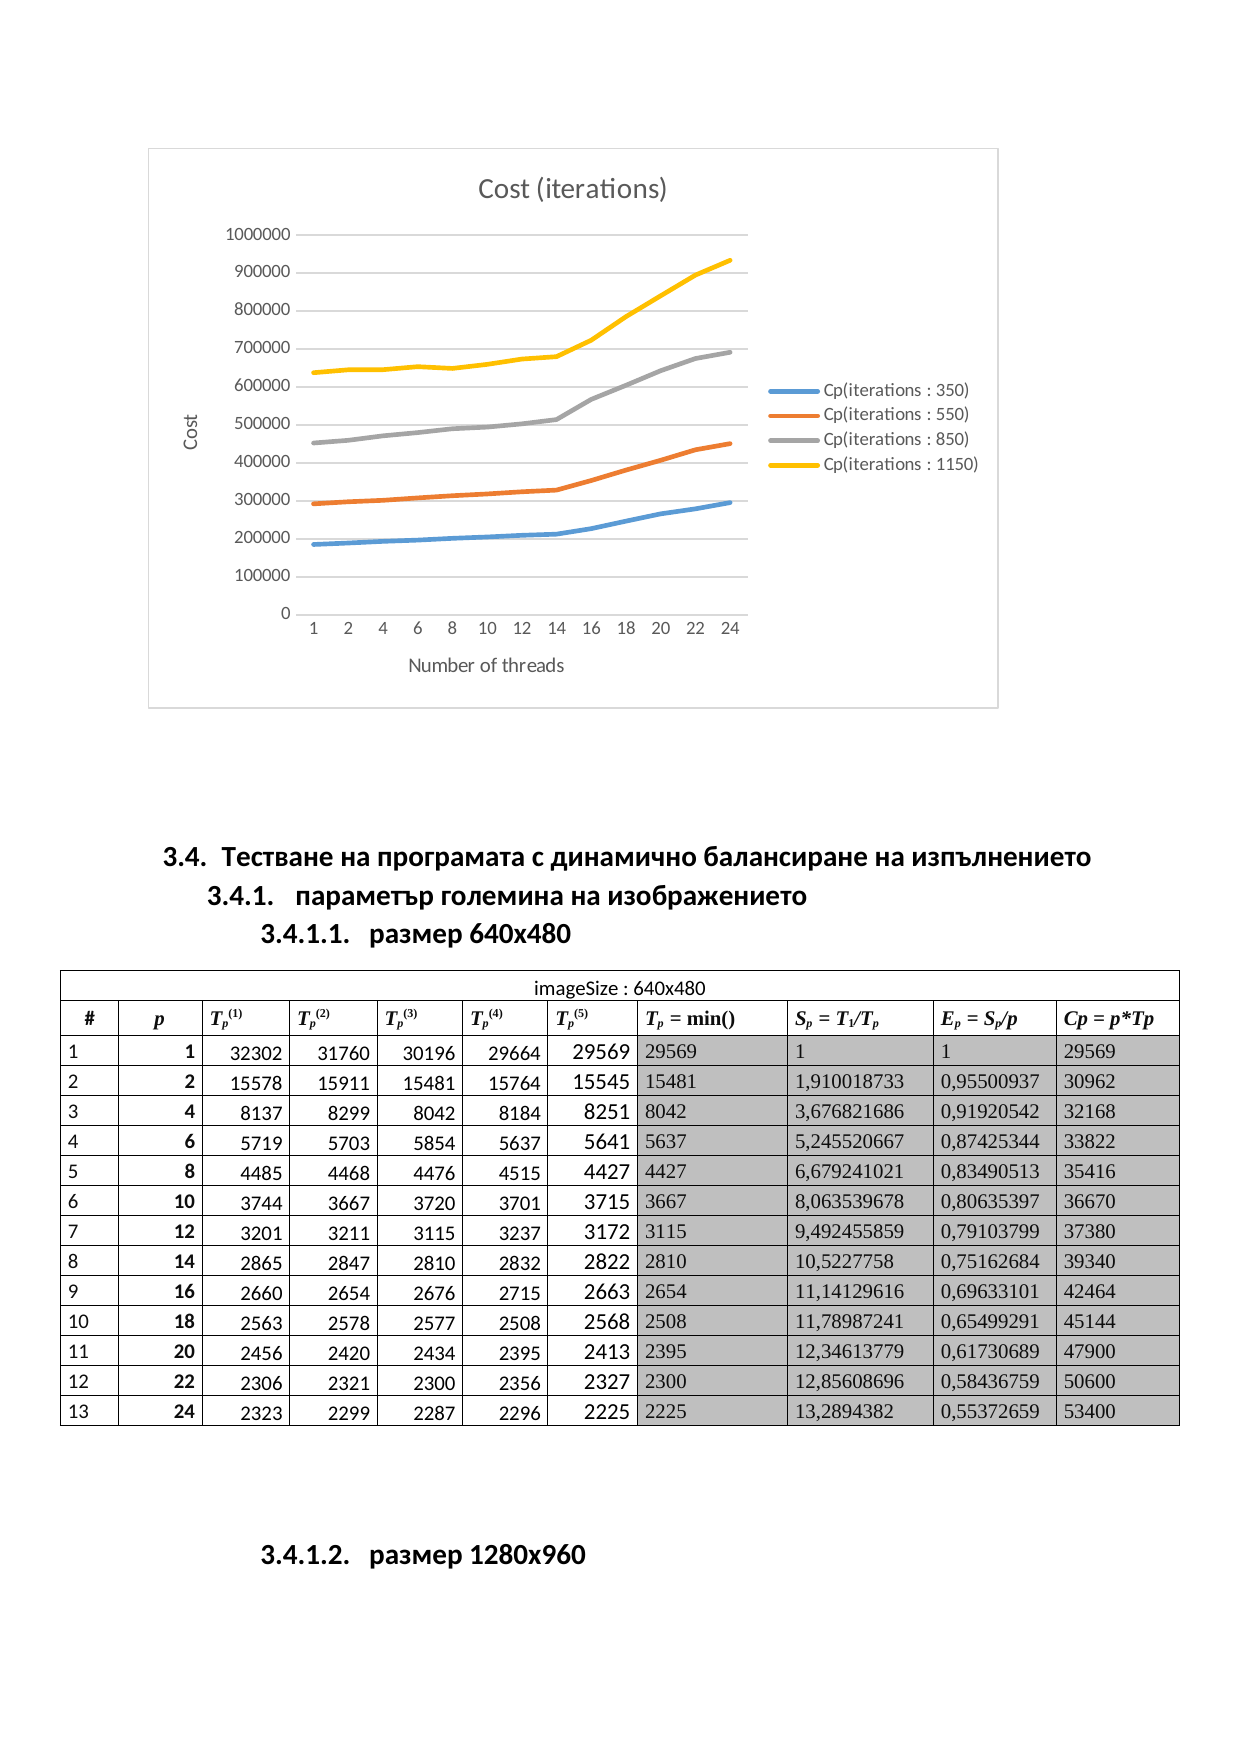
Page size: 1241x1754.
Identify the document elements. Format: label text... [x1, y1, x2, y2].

table_cell 2434 [378, 1336, 462, 1365]
table_cell 3 [61, 1096, 118, 1125]
table_cell 6,679241021 [788, 1156, 933, 1185]
table_cell 4427 [638, 1156, 787, 1185]
table_cell 2299 [290, 1396, 377, 1425]
list размер 1280x960 [260, 1536, 1093, 1572]
table_cell 32302 [203, 1036, 289, 1065]
table_cell 0,61730689 [934, 1336, 1056, 1365]
table_cell 8 [119, 1156, 202, 1185]
list размер 640x480 [260, 915, 1093, 951]
table_cell 45144 [1057, 1306, 1179, 1335]
table_cell 37380 [1057, 1216, 1179, 1245]
table_cell 2810 [638, 1246, 787, 1275]
table_cell Тр = min() [638, 1001, 787, 1035]
table_cell 4476 [378, 1156, 462, 1185]
table_cell 12 [119, 1216, 202, 1245]
table_cell Тр(4) [463, 1001, 547, 1035]
table_header imageSize : 640x480 [61, 971, 1179, 1000]
table_cell 0,83490513 [934, 1156, 1056, 1185]
table_cell 3115 [378, 1216, 462, 1245]
table_cell 2395 [638, 1336, 787, 1365]
table_cell p [119, 1001, 202, 1035]
table_cell 42464 [1057, 1276, 1179, 1305]
table_cell 9,492455859 [788, 1216, 933, 1245]
table_cell 29569 [638, 1036, 787, 1065]
table_cell 2663 [548, 1276, 637, 1305]
table_cell 0,87425344 [934, 1126, 1056, 1155]
table_cell 8137 [203, 1096, 289, 1125]
table_cell 0,75162684 [934, 1246, 1056, 1275]
table_cell 15911 [290, 1066, 377, 1095]
table_cell 2508 [463, 1306, 547, 1335]
table_cell 2225 [548, 1396, 637, 1425]
table_cell 2568 [548, 1306, 637, 1335]
table_cell 2578 [290, 1306, 377, 1335]
table_cell 0,95500937 [934, 1066, 1056, 1095]
table_cell 35416 [1057, 1156, 1179, 1185]
table_cell 30962 [1057, 1066, 1179, 1095]
table_cell 4485 [203, 1156, 289, 1185]
table_cell 8 [61, 1246, 118, 1275]
table_cell 2810 [378, 1246, 462, 1275]
table_cell 39340 [1057, 1246, 1179, 1275]
table_cell 13,2894382 [788, 1396, 933, 1425]
table_cell 5,245520667 [788, 1126, 933, 1155]
table_cell 5703 [290, 1126, 377, 1155]
table_cell Тр(3) [378, 1001, 462, 1035]
table_cell 2420 [290, 1336, 377, 1365]
table_cell 30196 [378, 1036, 462, 1065]
table_cell 2287 [378, 1396, 462, 1425]
table_cell 4427 [548, 1156, 637, 1185]
table_cell 4515 [463, 1156, 547, 1185]
table_cell 0,80635397 [934, 1186, 1056, 1215]
table_cell 2306 [203, 1366, 289, 1395]
table_cell Cp = p*Tp [1057, 1001, 1179, 1035]
table_cell 1,910018733 [788, 1066, 933, 1095]
table_cell 16 [119, 1276, 202, 1305]
table_cell 2715 [463, 1276, 547, 1305]
table_cell 2847 [290, 1246, 377, 1275]
table_cell 2 [61, 1066, 118, 1095]
table_cell 0,79103799 [934, 1216, 1056, 1245]
table_cell 3211 [290, 1216, 377, 1245]
table_cell 5719 [203, 1126, 289, 1155]
table_cell 11,78987241 [788, 1306, 933, 1335]
table_cell 29569 [1057, 1036, 1179, 1065]
table_cell 7 [61, 1216, 118, 1245]
table_cell 24 [119, 1396, 202, 1425]
table_cell 6 [119, 1126, 202, 1155]
table_cell 2395 [463, 1336, 547, 1365]
table_cell 0,55372659 [934, 1396, 1056, 1425]
table_cell Тр(1) [203, 1001, 289, 1035]
table_cell 32168 [1057, 1096, 1179, 1125]
table_cell 15578 [203, 1066, 289, 1095]
table_cell 3720 [378, 1186, 462, 1215]
table_cell Тр(2) [290, 1001, 377, 1035]
table_cell 3667 [290, 1186, 377, 1215]
table_cell 4 [119, 1096, 202, 1125]
table_cell 3701 [463, 1186, 547, 1215]
table_cell 3201 [203, 1216, 289, 1245]
table_cell 3744 [203, 1186, 289, 1215]
table_cell 1 [119, 1036, 202, 1065]
table_cell 2225 [638, 1396, 787, 1425]
table_cell 3115 [638, 1216, 787, 1245]
table_cell 2300 [638, 1366, 787, 1395]
table_cell 5641 [548, 1126, 637, 1155]
table_cell 2321 [290, 1366, 377, 1395]
table_cell 0,91920542 [934, 1096, 1056, 1125]
table_cell # [61, 1001, 118, 1035]
table_cell 11,14129616 [788, 1276, 933, 1305]
table_cell 5854 [378, 1126, 462, 1155]
table_cell 4 [61, 1126, 118, 1155]
table_cell 18 [119, 1306, 202, 1335]
table_cell 4468 [290, 1156, 377, 1185]
table_cell 2832 [463, 1246, 547, 1275]
table_cell 15764 [463, 1066, 547, 1095]
table_cell 5 [61, 1156, 118, 1185]
table_cell 50600 [1057, 1366, 1179, 1395]
table_cell 14 [119, 1246, 202, 1275]
table_cell 2654 [638, 1276, 787, 1305]
table_cell 8,063539678 [788, 1186, 933, 1215]
table_cell 2413 [548, 1336, 637, 1365]
table_cell 10 [119, 1186, 202, 1215]
table_cell 29569 [548, 1036, 637, 1065]
table_cell 1 [61, 1036, 118, 1065]
table_cell 2456 [203, 1336, 289, 1365]
table_cell 53400 [1057, 1396, 1179, 1425]
table_cell 15481 [638, 1066, 787, 1095]
table_cell 12 [61, 1366, 118, 1395]
table_cell 3,676821686 [788, 1096, 933, 1125]
table_cell 15481 [378, 1066, 462, 1095]
table_cell 15545 [548, 1066, 637, 1095]
table_cell 0,69633101 [934, 1276, 1056, 1305]
table_cell 5637 [638, 1126, 787, 1155]
table_cell 10,5227758 [788, 1246, 933, 1275]
table_cell 2508 [638, 1306, 787, 1335]
table_cell 1 [934, 1036, 1056, 1065]
table_cell 2676 [378, 1276, 462, 1305]
table_cell 33822 [1057, 1126, 1179, 1155]
table_cell 2323 [203, 1396, 289, 1425]
table_cell 2327 [548, 1366, 637, 1395]
table_cell 5637 [463, 1126, 547, 1155]
list Тестване на програмата с динамично балансиране на изпълнението [162, 838, 1093, 874]
table_cell 8042 [638, 1096, 787, 1125]
table_cell 2356 [463, 1366, 547, 1395]
table_cell 8042 [378, 1096, 462, 1125]
table_cell 8184 [463, 1096, 547, 1125]
table_cell 11 [61, 1336, 118, 1365]
table_cell Eр = Sp/p [934, 1001, 1056, 1035]
table_cell 8299 [290, 1096, 377, 1125]
table_cell 0,58436759 [934, 1366, 1056, 1395]
table_cell 0,65499291 [934, 1306, 1056, 1335]
table_cell 3237 [463, 1216, 547, 1245]
table_cell 22 [119, 1366, 202, 1395]
table_cell 36670 [1057, 1186, 1179, 1215]
table_cell 2865 [203, 1246, 289, 1275]
table_cell Тр(5) [548, 1001, 637, 1035]
table_cell 13 [61, 1396, 118, 1425]
table_cell Sр = T1/Tp [788, 1001, 933, 1035]
table_cell 10 [61, 1306, 118, 1335]
table_cell 8251 [548, 1096, 637, 1125]
table_cell 2 [119, 1066, 202, 1095]
table_cell 2654 [290, 1276, 377, 1305]
table_cell 2300 [378, 1366, 462, 1395]
list параметър големина на изображението [207, 877, 1093, 912]
table_cell 1 [788, 1036, 933, 1065]
table_cell 3172 [548, 1216, 637, 1245]
table_cell 47900 [1057, 1336, 1179, 1365]
table_cell 2822 [548, 1246, 637, 1275]
table_cell 6 [61, 1186, 118, 1215]
table_cell 9 [61, 1276, 118, 1305]
table_cell 2563 [203, 1306, 289, 1335]
table_cell 3667 [638, 1186, 787, 1215]
table_cell 12,85608696 [788, 1366, 933, 1395]
table_cell 3715 [548, 1186, 637, 1215]
table_cell 2660 [203, 1276, 289, 1305]
table_cell 29664 [463, 1036, 547, 1065]
table_cell 12,34613779 [788, 1336, 933, 1365]
table_cell 20 [119, 1336, 202, 1365]
table_cell 2296 [463, 1396, 547, 1425]
table_cell 31760 [290, 1036, 377, 1065]
table_cell 2577 [378, 1306, 462, 1335]
